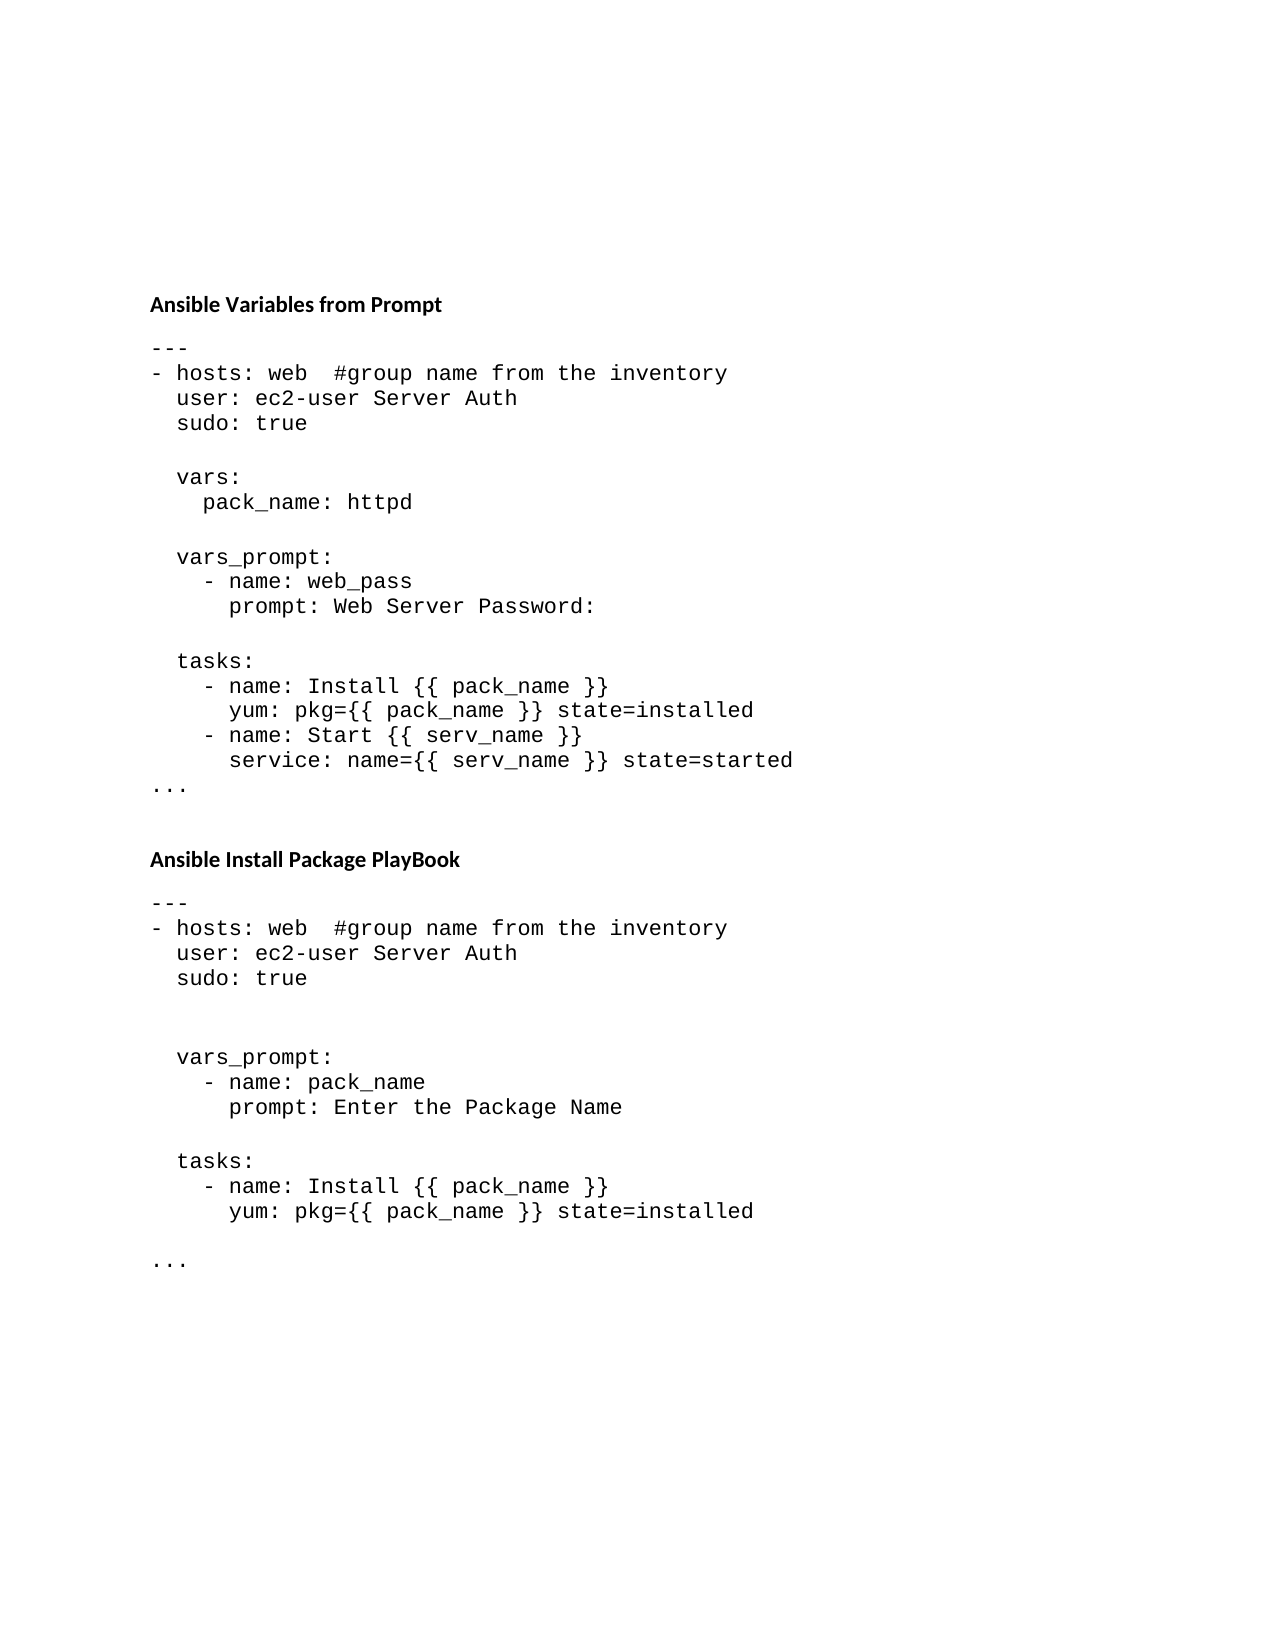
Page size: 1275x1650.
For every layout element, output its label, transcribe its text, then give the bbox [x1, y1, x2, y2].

text - name: web_pass [150, 571, 1125, 595]
text prompt: Web Server Password: [150, 595, 1125, 620]
text vars_prompt: [150, 1046, 1125, 1071]
text tasks: [150, 650, 1125, 675]
text --- [150, 892, 1125, 917]
text Ansible Install Package PlayBook [150, 846, 1125, 874]
text - hosts: web #group name from the inventory [150, 917, 1125, 942]
text ... [150, 774, 1125, 799]
text - name: pack_name [150, 1071, 1125, 1096]
text tasks: [150, 1150, 1125, 1175]
text user: ec2-user Server Auth [150, 387, 1125, 412]
text prompt: Enter the Package Name [150, 1096, 1125, 1121]
text user: ec2-user Server Auth [150, 942, 1125, 967]
text pack_name: httpd [150, 491, 1125, 516]
text ... [150, 1249, 1125, 1274]
text yum: pkg={{ pack_name }} state=installed [150, 699, 1125, 724]
text yum: pkg={{ pack_name }} state=installed [150, 1200, 1125, 1225]
text vars: [150, 466, 1125, 491]
text - hosts: web #group name from the inventory [150, 362, 1125, 387]
text sudo: true [150, 412, 1125, 437]
text --- [150, 337, 1125, 362]
text service: name={{ serv_name }} state=started [150, 749, 1125, 774]
text sudo: true [150, 967, 1125, 992]
text - name: Install {{ pack_name }} [150, 675, 1125, 699]
text Ansible Variables from Prompt [150, 291, 1125, 319]
text - name: Start {{ serv_name }} [150, 724, 1125, 749]
text vars_prompt: [150, 546, 1125, 571]
text - name: Install {{ pack_name }} [150, 1175, 1125, 1200]
